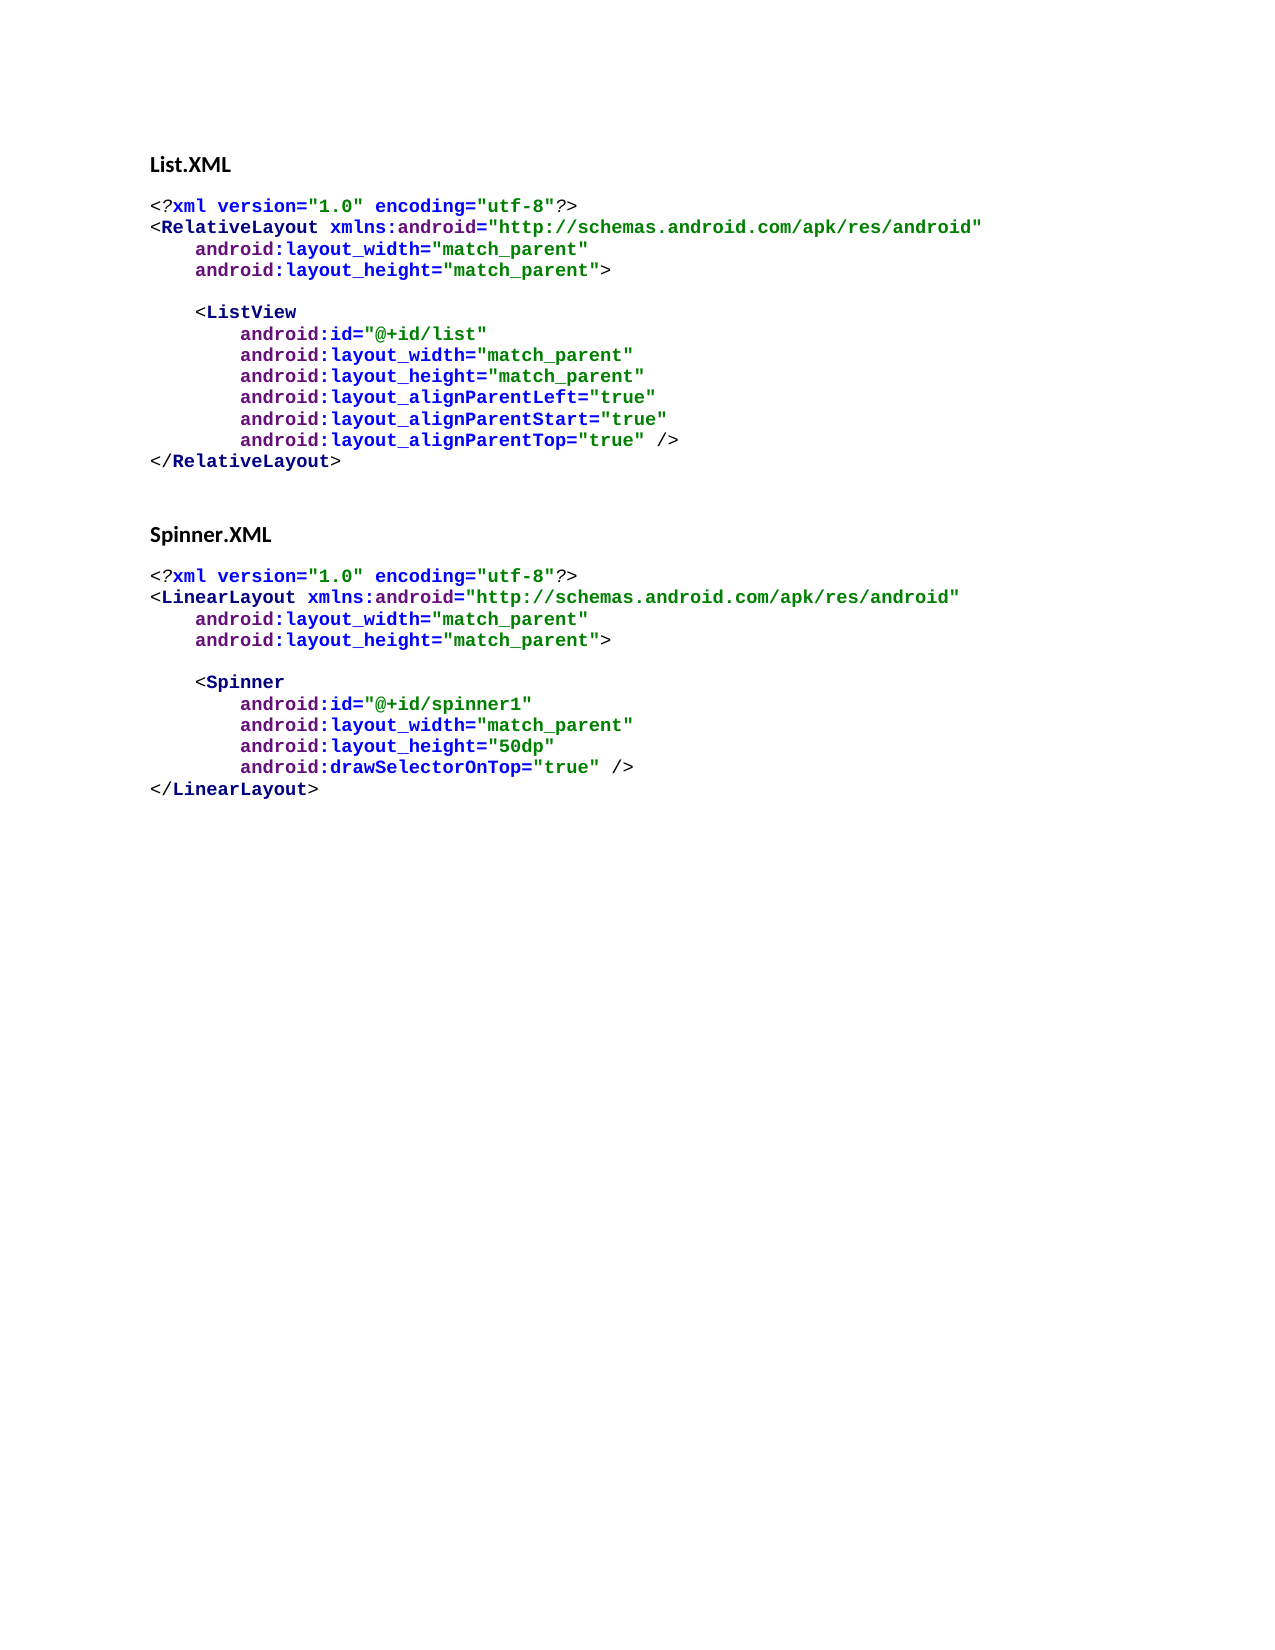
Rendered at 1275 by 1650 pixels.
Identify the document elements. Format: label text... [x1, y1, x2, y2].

text Spinner.XML [150, 520, 1125, 548]
text List.XML [150, 150, 1125, 178]
text <?xml version="1.0" encoding="utf-8"?> <LinearLayout xmlns:android="http://schemas.android.com/apk/res/android" android:layout_width="match_parent" android:layout_height="match_parent"> <Spinner android:id="@+id/spinner1" android:layout_width="match_parent" android:layout_height="50dp" android:drawSelectorOnTop="true" /> </LinearLayout> [150, 567, 1125, 801]
text <?xml version="1.0" encoding="utf-8"?> <RelativeLayout xmlns:android="http://schemas.android.com/apk/res/android" android:layout_width="match_parent" android:layout_height="match_parent"> <ListView android:id="@+id/list" android:layout_width="match_parent" android:layout_height="match_parent" android:layout_alignParentLeft="true" android:layout_alignParentStart="true" android:layout_alignParentTop="true" /> </RelativeLayout> [150, 197, 1125, 473]
